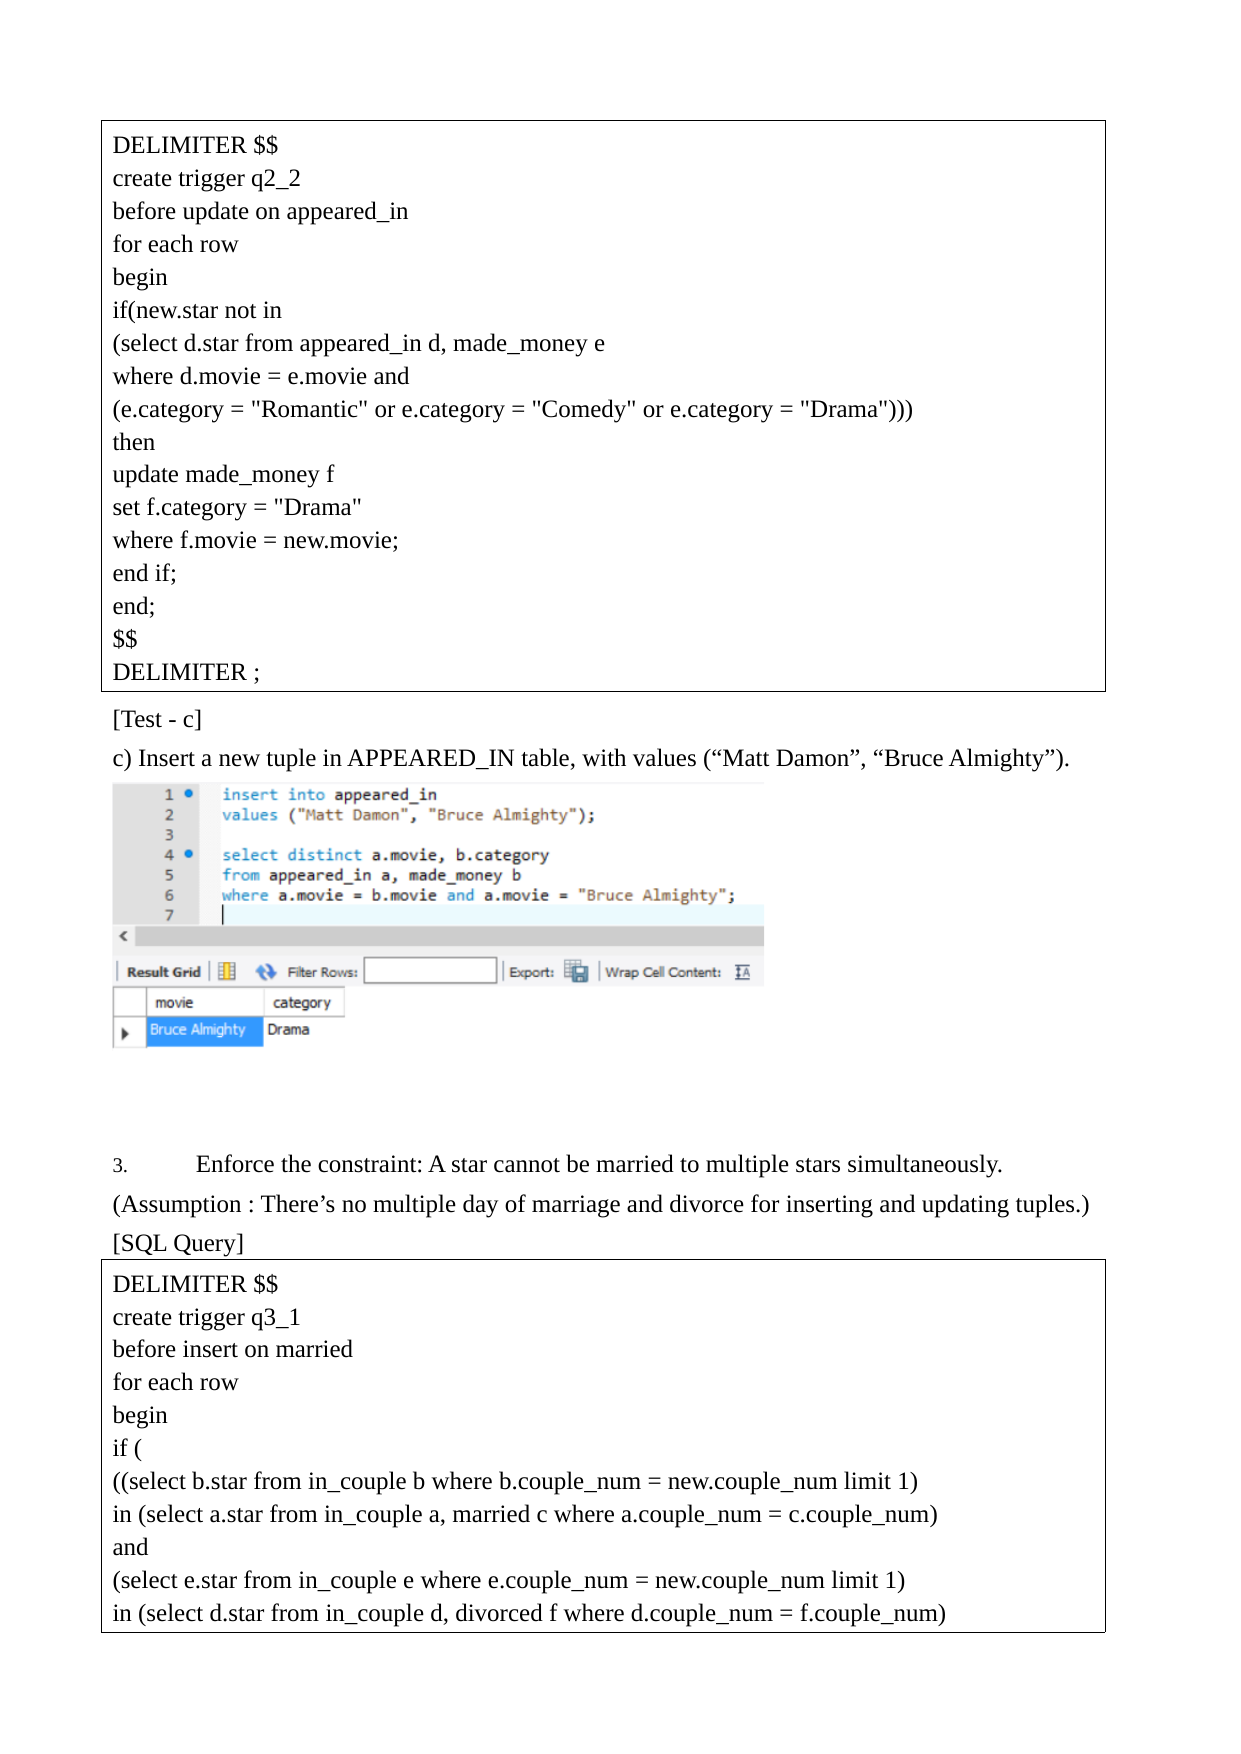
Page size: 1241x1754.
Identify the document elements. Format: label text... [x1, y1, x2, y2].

text (Assumption : There’s no multiple day of marriage and divorce for inserting and updating tuples.) [104, 1187, 1136, 1217]
list Enforce the constraint: A star cannot be married to multiple stars simultaneously. [104, 1147, 1136, 1178]
text [SQL Query] [104, 1226, 1136, 1259]
text [Test - c] [104, 702, 1136, 733]
text c) Insert a new tuple in APPEARED_IN table, with values (“Matt Damon”, “Bruce Almighty”). [104, 741, 1136, 772]
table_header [102, 1260, 1105, 1632]
picture [112, 782, 765, 1051]
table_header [102, 121, 1105, 691]
